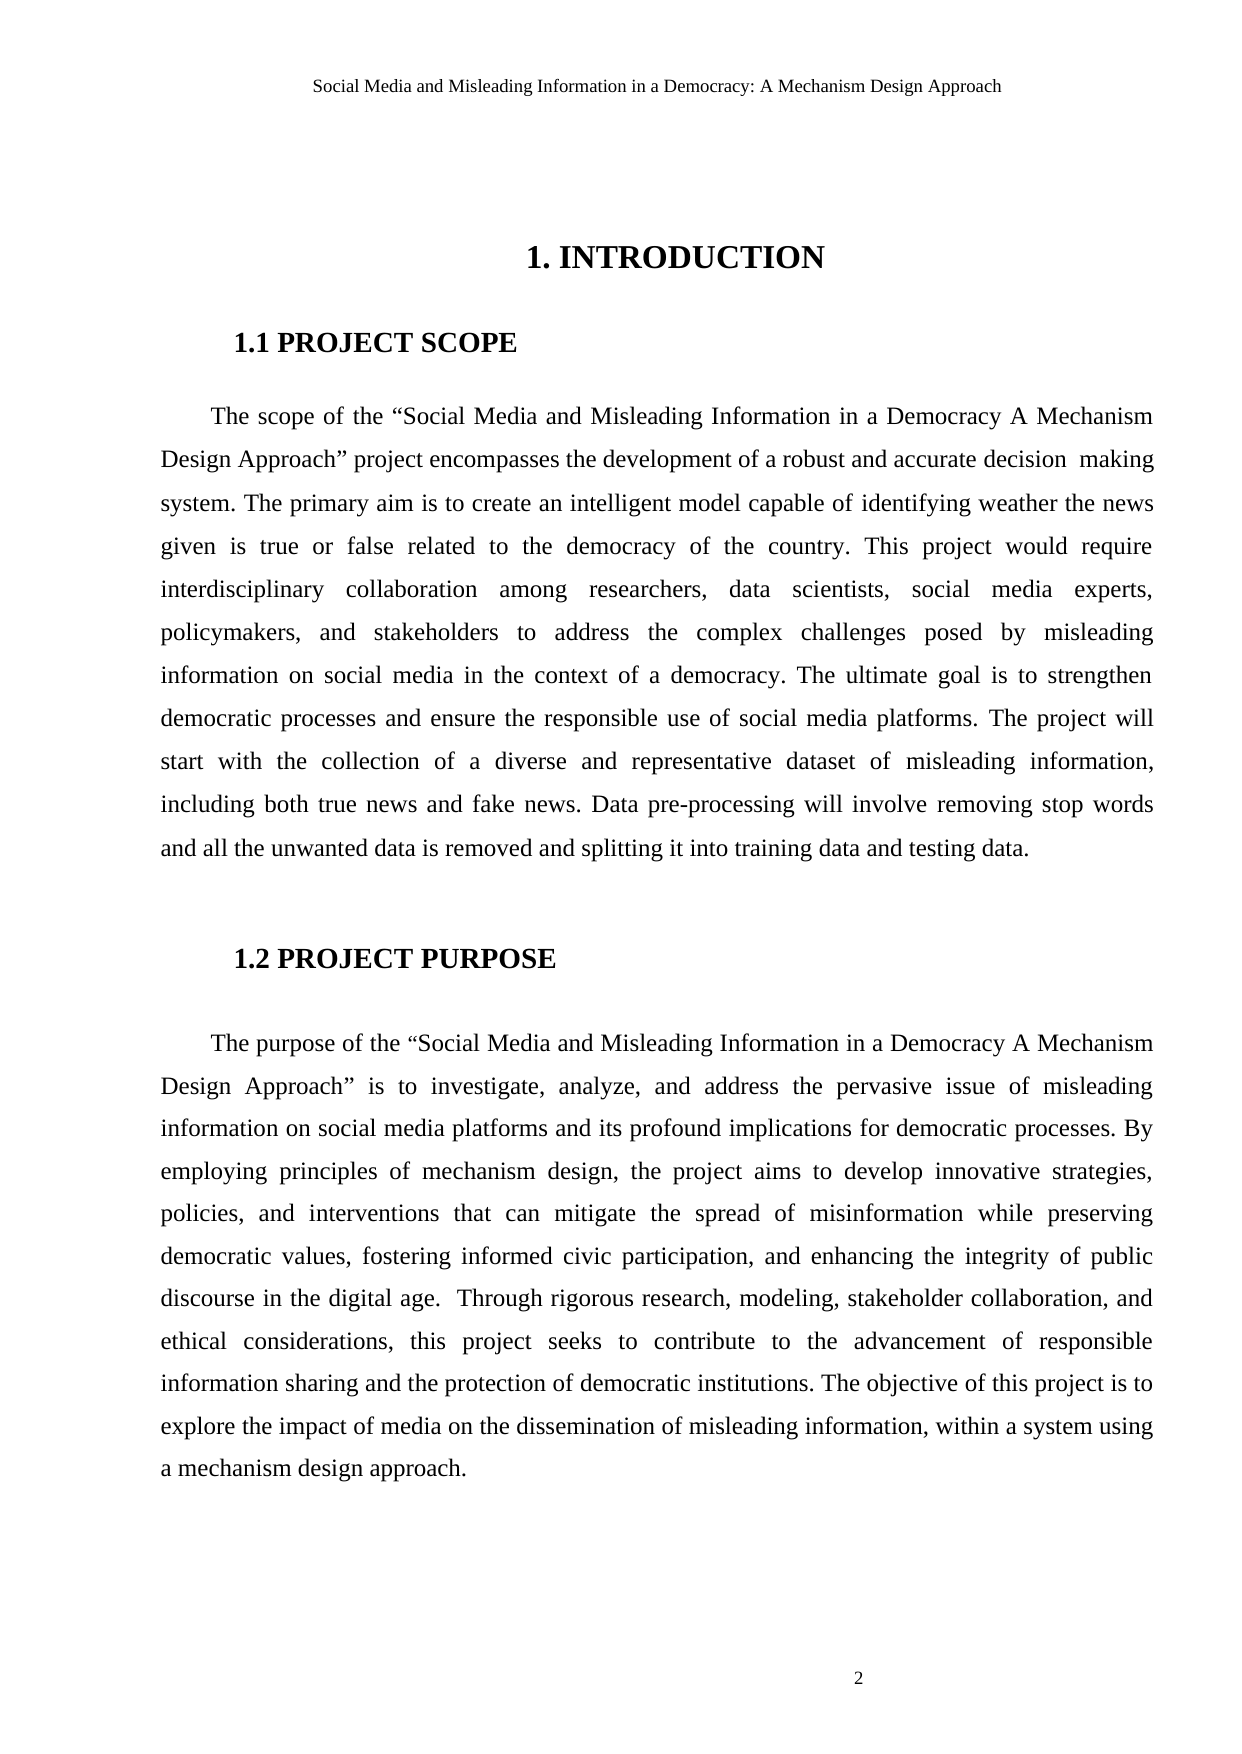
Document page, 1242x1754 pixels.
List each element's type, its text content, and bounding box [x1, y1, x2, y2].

subtitle 1.1 PROJECT SCOPE [160, 325, 1154, 358]
subtitle INTRODUCTION [526, 237, 1154, 276]
text The purpose of the “Social Media and Misleading Information in a Democracy A Mechanism Design Approach” is to investigate, analyze, and address the pervasive issue of misleading information on social media platforms and its profound implications for democratic processes. By employing principles of mechanism design, the project aims to develop innovative strategies, policies, and interventions that can mitigate the spread of misinformation while preserving democratic values, fostering informed civic participation, and enhancing the integrity of public discourse in the digital age. Through rigorous research, modeling, stakeholder collaboration, and ethical considerations, this project seeks to contribute to the advancement of responsible information sharing and the protection of democratic institutions. The objective of this project is to explore the impact of media on the dissemination of misleading information, within a system using a mechanism design approach. [160, 1028, 1154, 1482]
subtitle 1.2 PROJECT PURPOSE [160, 941, 1154, 975]
text The scope of the “Social Media and Misleading Information in a Democracy A Mechanism Design Approach” project encompasses the development of a robust and accurate decision making system. The primary aim is to create an intelligent model capable of identifying weather the news given is true or false related to the democracy of the country. This project would require interdisciplinary collaboration among researchers, data scientists, social media experts, policymakers, and stakeholders to address the complex challenges posed by misleading information on social media in the context of a democracy. The ultimate goal is to strengthen democratic processes and ensure the responsible use of social media platforms. The project will start with the collection of a diverse and representative dataset of misleading information, including both true news and fake news. Data pre-processing will involve removing stop words and all the unwanted data is removed and splitting it into training data and testing data. [160, 401, 1154, 861]
